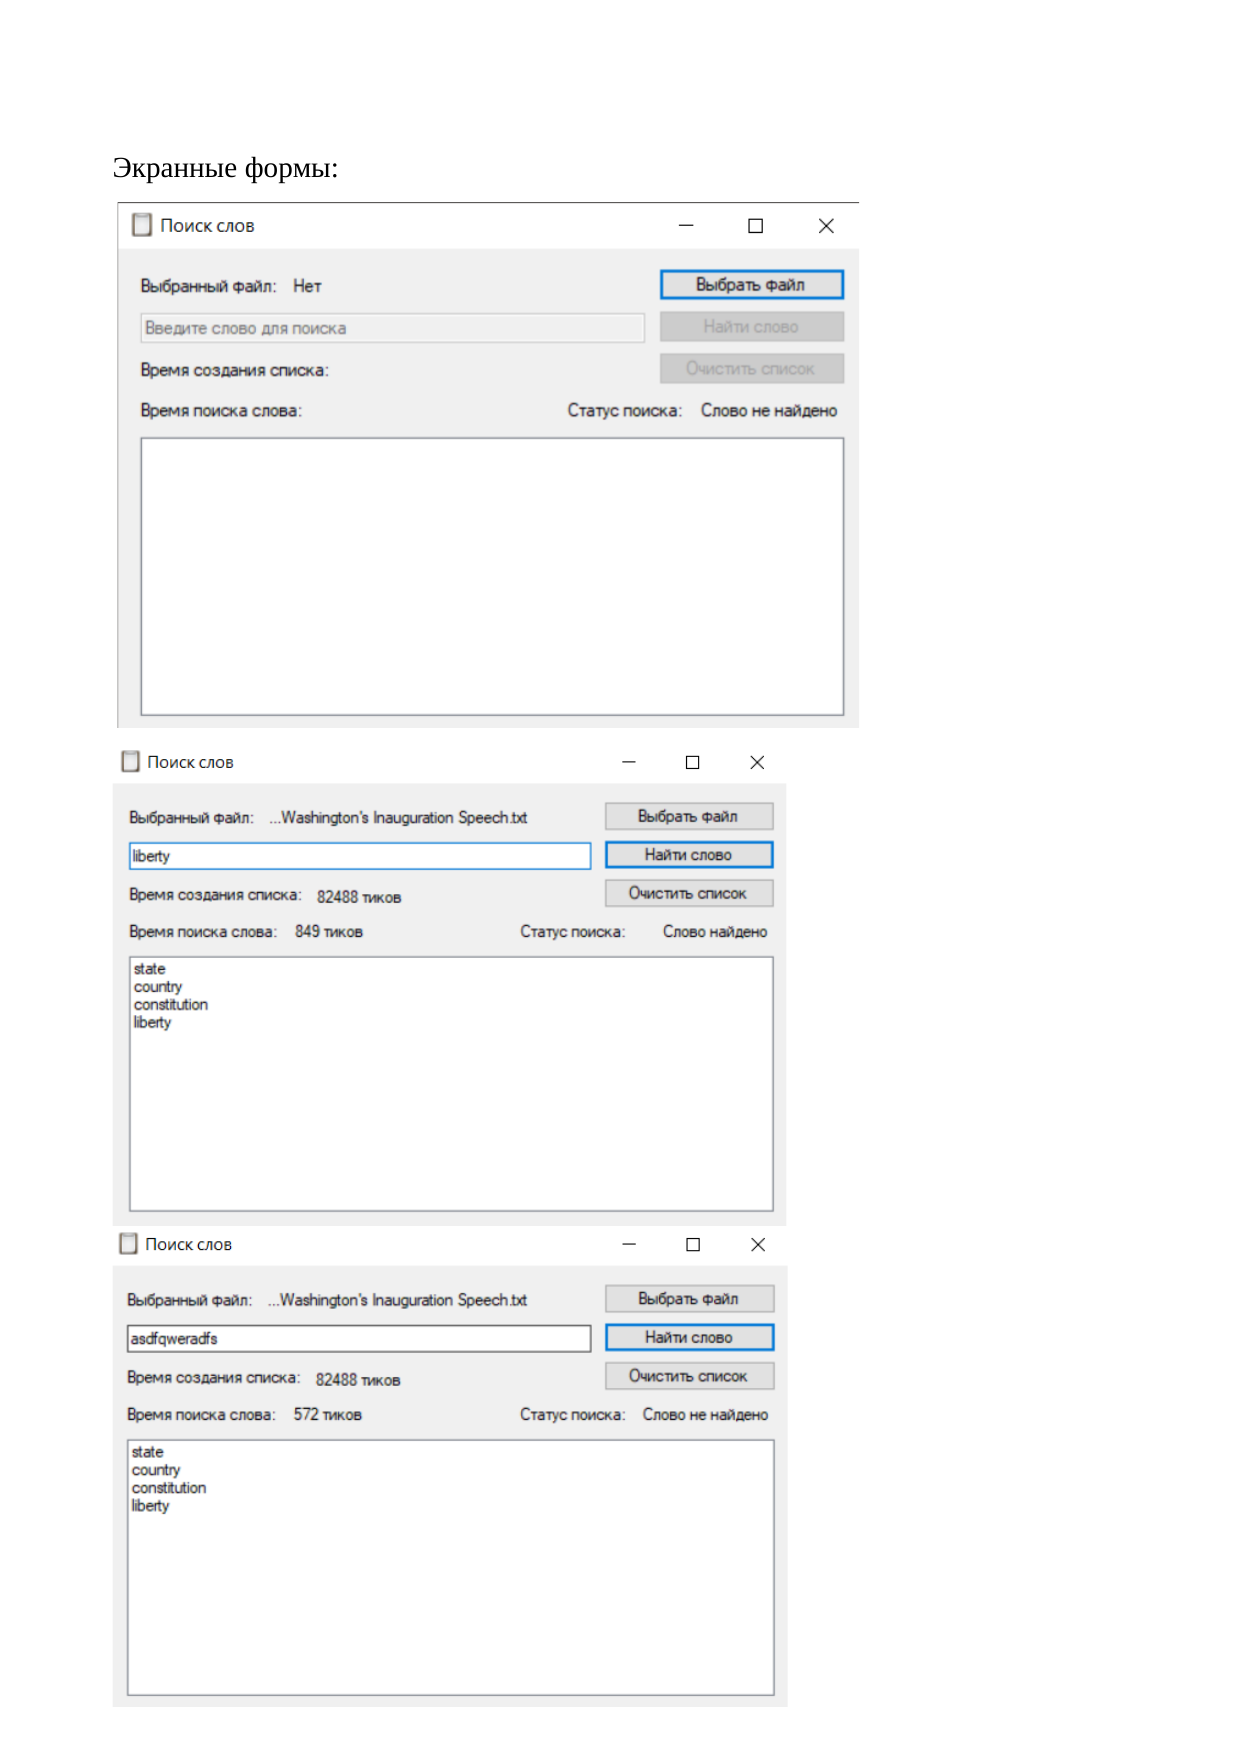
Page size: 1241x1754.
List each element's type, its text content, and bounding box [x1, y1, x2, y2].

picture [117, 202, 860, 728]
picture [112, 746, 787, 1226]
text Экранные формы: [112, 150, 1152, 183]
picture [112, 1227, 788, 1707]
